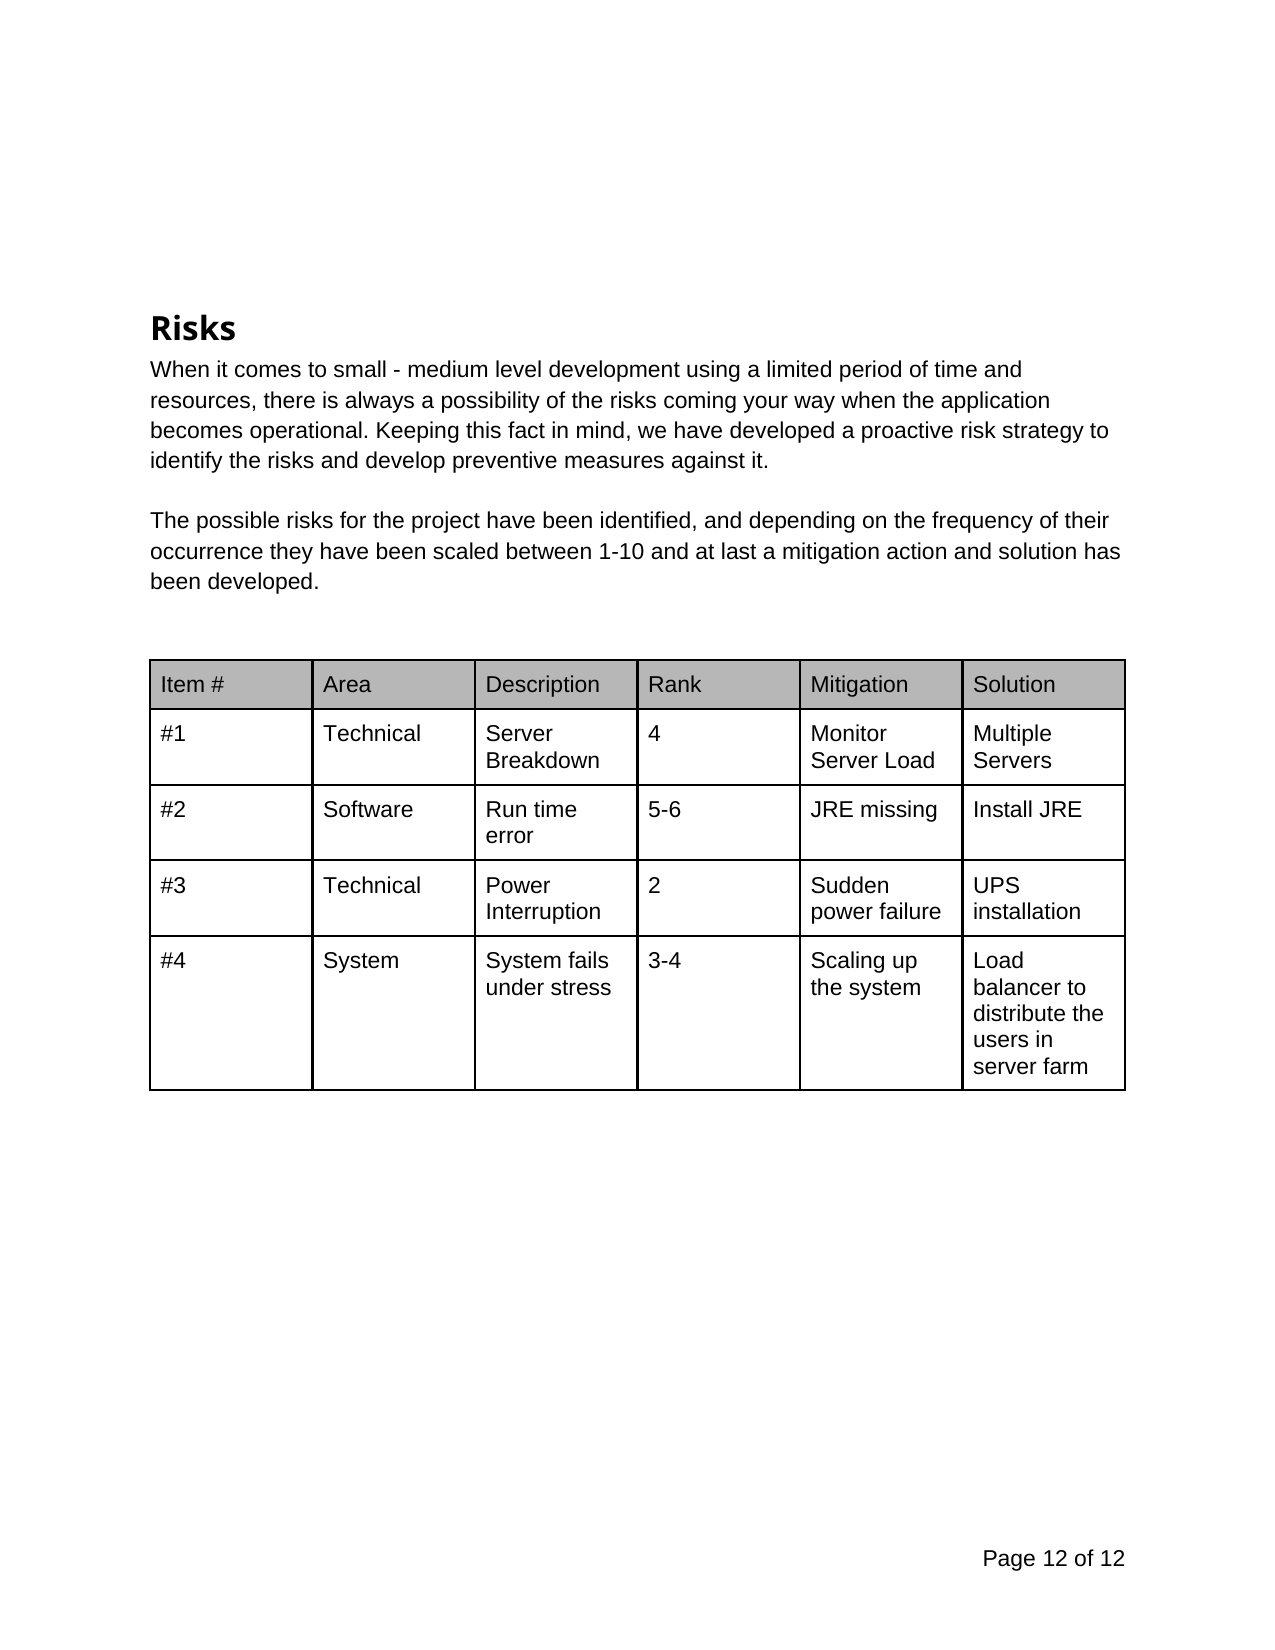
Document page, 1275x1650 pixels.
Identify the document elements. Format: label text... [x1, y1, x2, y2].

table_cell JRE missing [801, 786, 961, 859]
table_cell Run time error [476, 786, 636, 859]
table_header Area [314, 661, 474, 708]
table_cell Server Breakdown [476, 710, 636, 783]
table_cell Monitor Server Load [801, 710, 961, 783]
table_header Description [476, 661, 636, 708]
table_cell Technical [314, 710, 474, 783]
table_cell Install JRE [964, 786, 1124, 859]
table_cell #3 [151, 861, 311, 935]
table_cell 5-6 [639, 786, 799, 859]
table_cell 2 [639, 861, 799, 935]
table_cell Software [314, 786, 474, 859]
table_cell Technical [314, 861, 474, 935]
table_cell Sudden power failure [801, 861, 961, 935]
table_cell #1 [151, 710, 311, 783]
text When it comes to small - medium level development using a limited period of time and resources, there is always a possibility of the risks coming your way when the application becomes operational. Keeping this fact in mind, we have developed a proactive risk strategy to identify the risks and develop preventive measures against it. [150, 356, 1125, 473]
table_cell 4 [639, 710, 799, 783]
table_cell #2 [151, 786, 311, 859]
table_header Item # [151, 661, 311, 708]
text The possible risks for the project have been identified, and depending on the frequency of their occurrence they have been scaled between 1-10 and at last a mitigation action and solution has been developed. [150, 507, 1125, 594]
table_header Rank [639, 661, 799, 708]
table_cell System [314, 937, 474, 1089]
table_cell UPS installation [964, 861, 1124, 935]
subtitle Risks [150, 304, 1125, 350]
table_cell Scaling up the system [801, 937, 961, 1089]
table_header Mitigation [801, 661, 961, 708]
table_cell Multiple Servers [964, 710, 1124, 783]
table_header Solution [964, 661, 1124, 708]
table_cell #4 [151, 937, 311, 1089]
table_cell 3-4 [639, 937, 799, 1089]
table_cell Load balancer to distribute the users in server farm [964, 937, 1124, 1089]
table_cell Power Interruption [476, 861, 636, 935]
table_cell System fails under stress [476, 937, 636, 1089]
